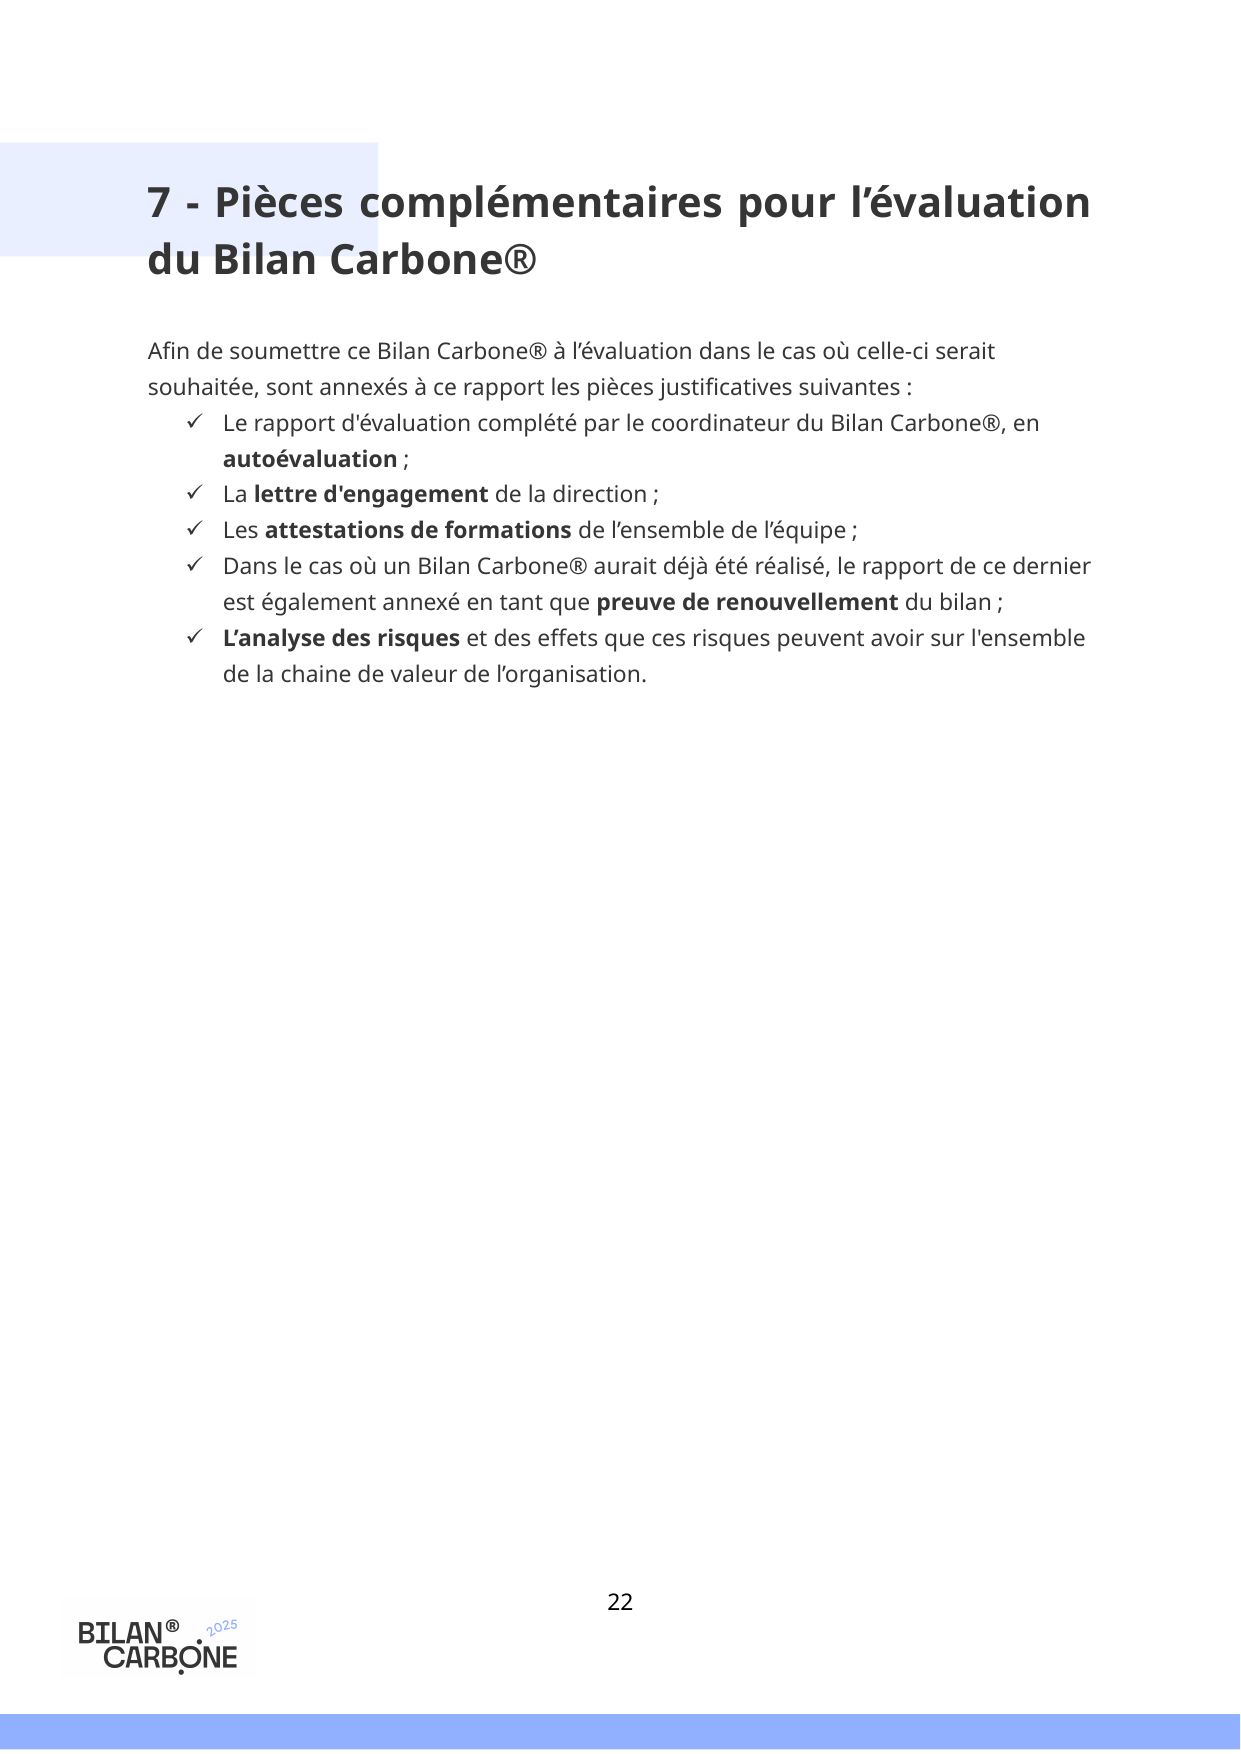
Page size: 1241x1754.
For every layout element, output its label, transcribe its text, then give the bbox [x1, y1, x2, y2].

subtitle 7 - Pièces complémentaires pour l’évaluation du Bilan Carbone® [148, 173, 1092, 286]
list Les attestations de formations de l’ensemble de l’équipe ; [185, 514, 1092, 546]
list La lettre d'engagement de la direction ; [185, 478, 1092, 510]
list Le rapport d'évaluation complété par le coordinateur du Bilan Carbone®, en autoévaluation ; [185, 407, 1092, 474]
list L’analyse des risques et des effets que ces risques peuvent avoir sur l'ensemble de la chaine de valeur de l’organisation. [185, 622, 1092, 689]
picture [58, 1598, 258, 1678]
text Afin de soumettre ce Bilan Carbone® à l’évaluation dans le cas où celle-ci serait souhaitée, sont annexés à ce rapport les pièces justificatives suivantes : [148, 335, 1092, 402]
list Dans le cas où un Bilan Carbone® aurait déjà été réalisé, le rapport de ce dernier est également annexé en tant que preuve de renouvellement du bilan ; [185, 550, 1092, 617]
